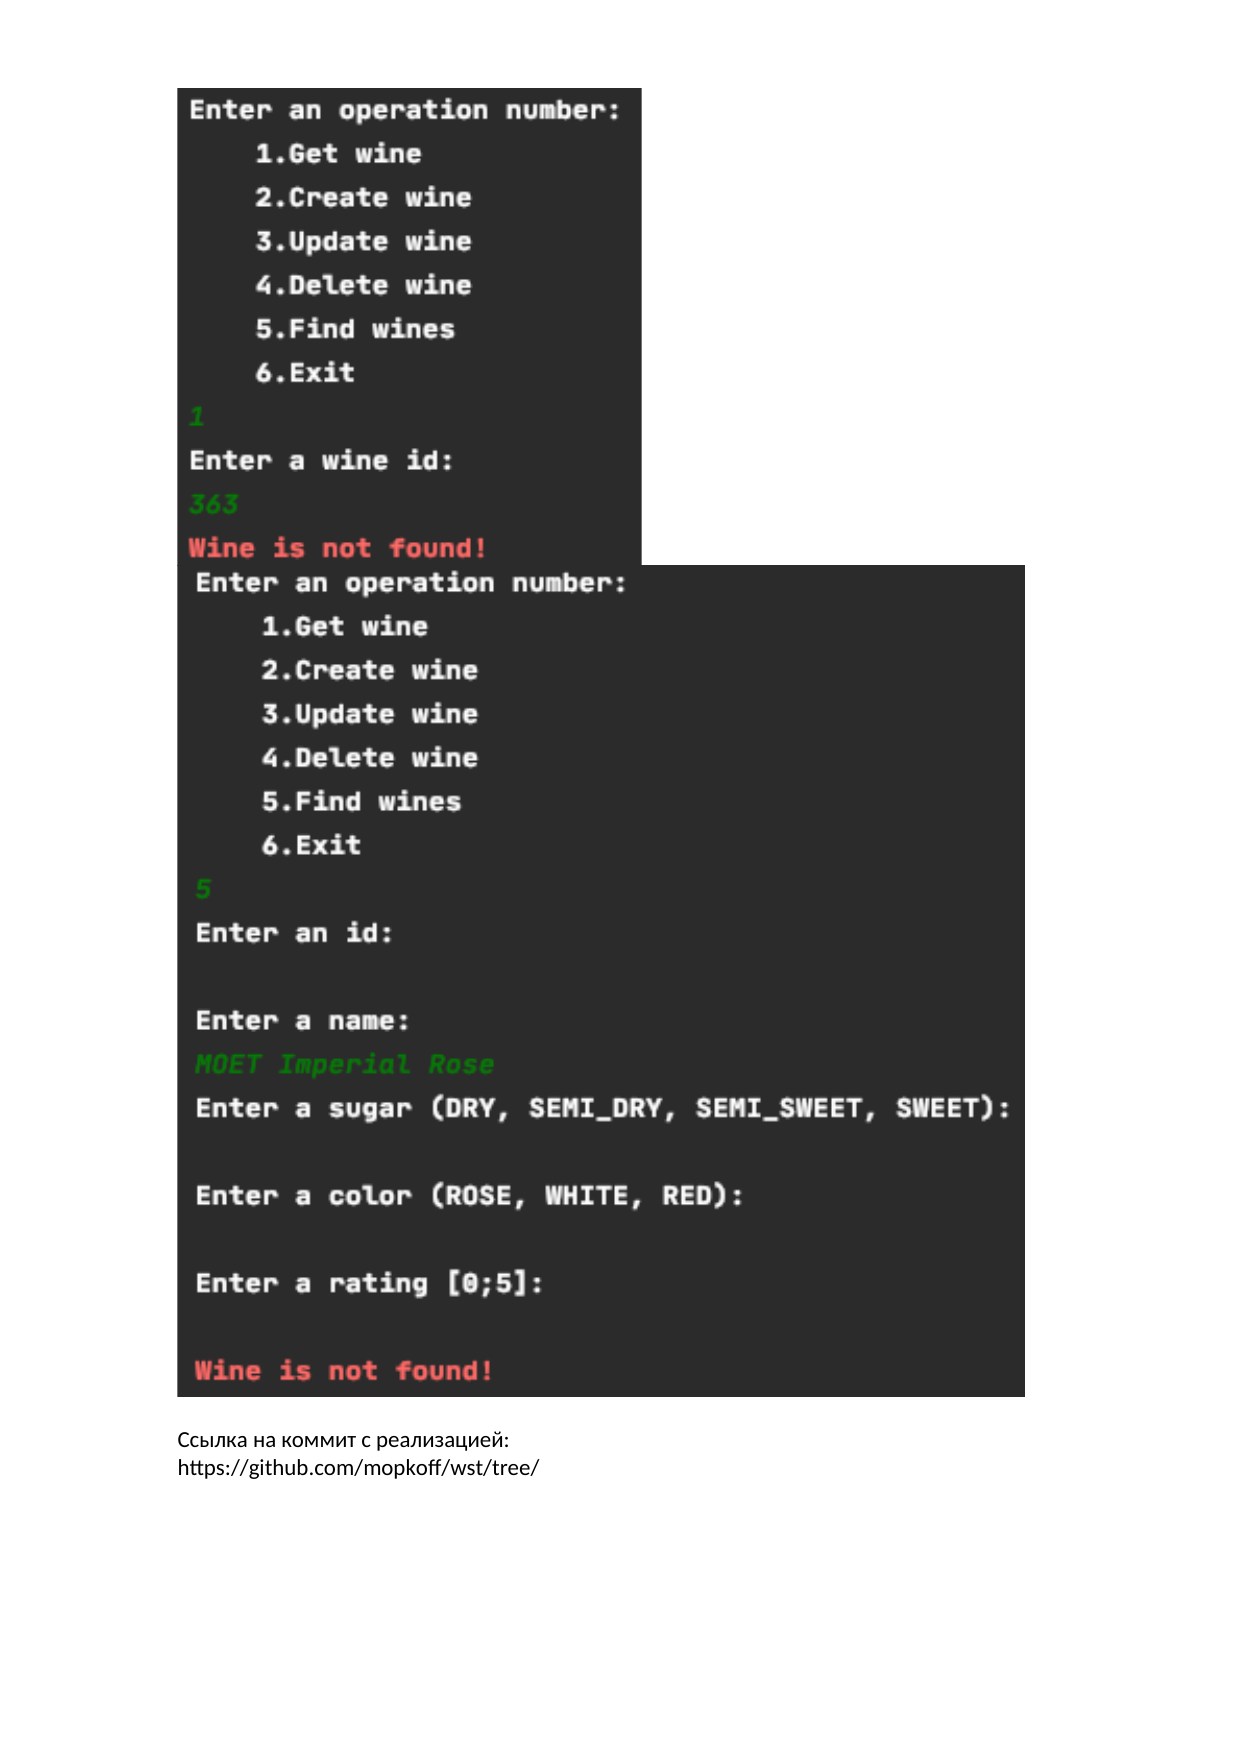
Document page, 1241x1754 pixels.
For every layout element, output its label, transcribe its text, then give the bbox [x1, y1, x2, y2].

text Ссылка на коммит с реализацией: [177, 1425, 1152, 1453]
picture [177, 88, 1025, 1397]
text https://github.com/mopkoff/wst/tree/ [177, 1453, 1152, 1481]
